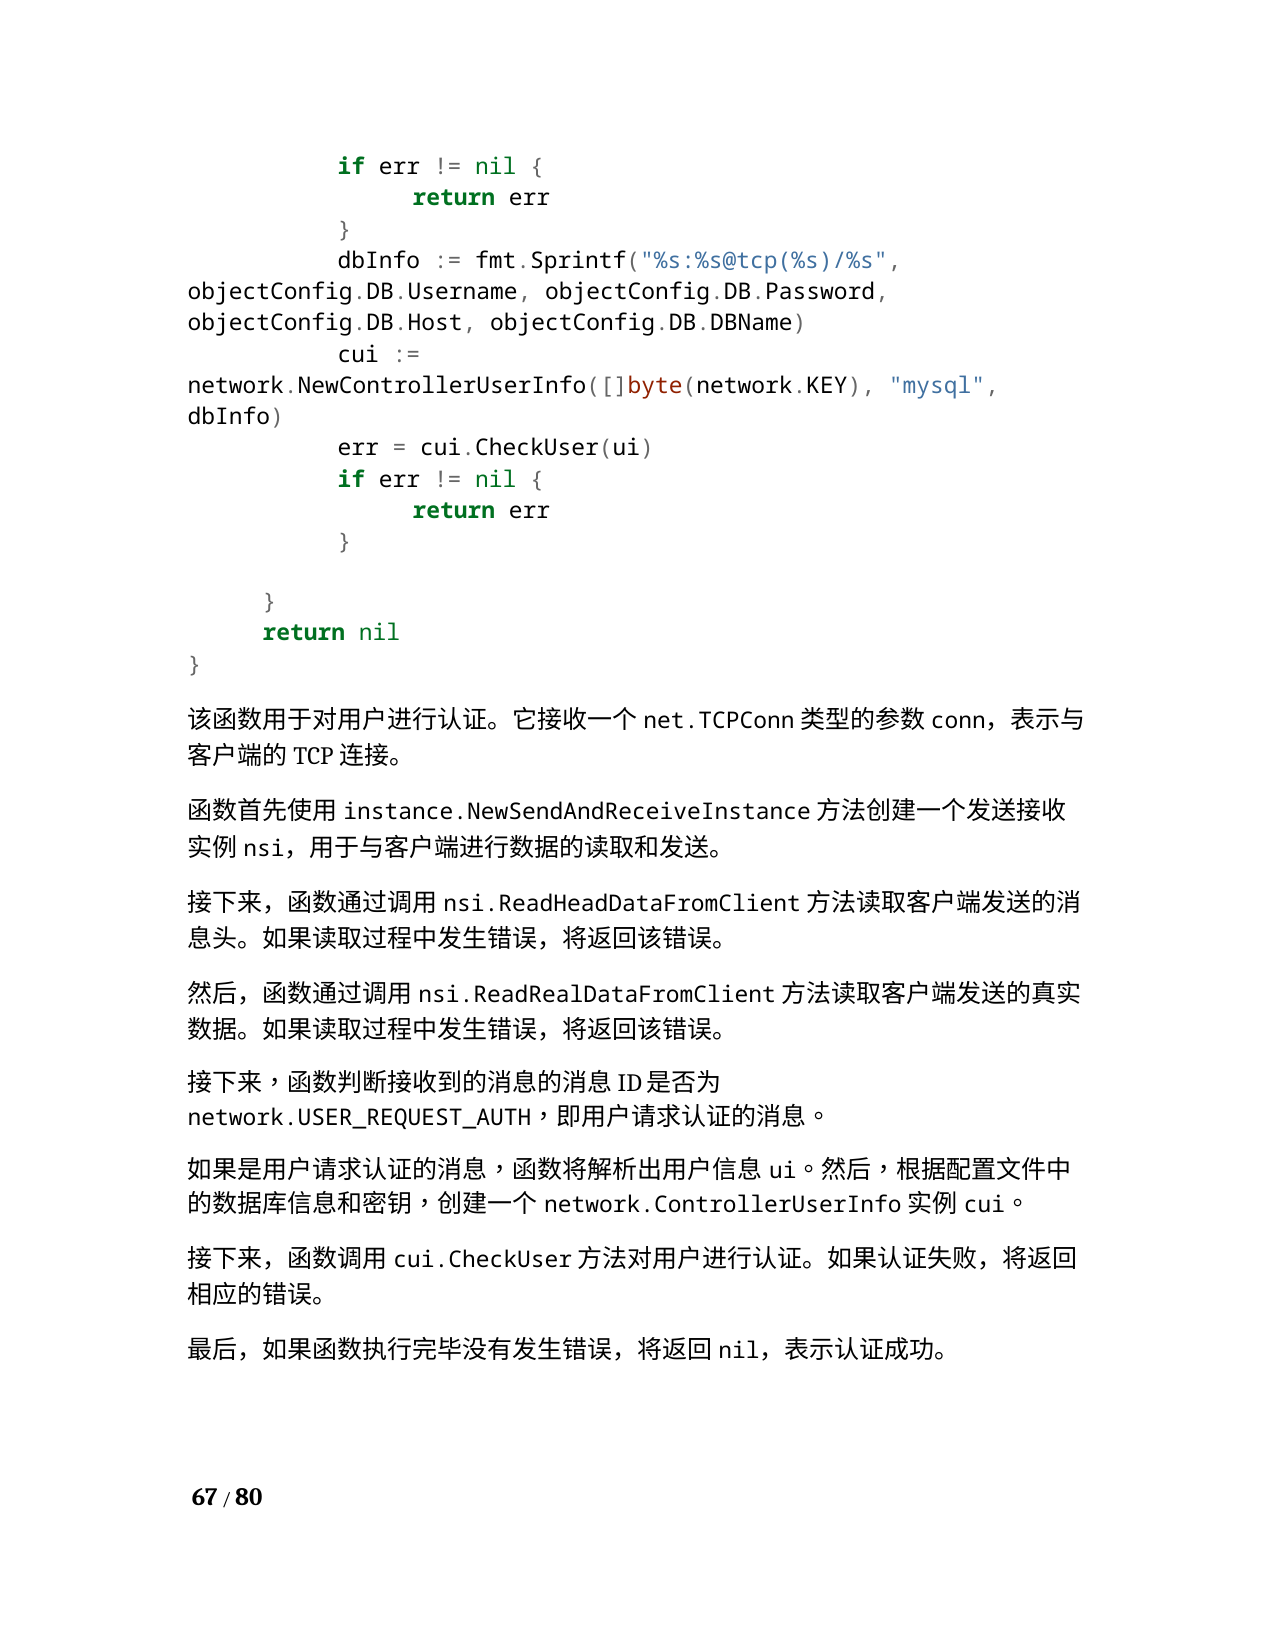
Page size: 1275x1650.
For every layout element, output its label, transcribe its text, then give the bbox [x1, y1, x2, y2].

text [187, 150, 1087, 679]
text 如果是用户请求认证的消息，函数将解析出用户信息 ui。然后，根据配置文件中的数据库信息和密钥，创建一个 network.ControllerUserInfo 实例 cui。 [187, 1151, 1087, 1219]
text 函数首先使用 instance.NewSendAndReceiveInstance 方法创建一个发送接收实例 nsi，用于与客户端进行数据的读取和发送。 [187, 791, 1087, 863]
text 接下来，函数判断接收到的消息的消息ID是否为 network.USER_REQUEST_AUTH，即用户请求认证的消息。 [187, 1064, 1087, 1133]
text 接下来，函数通过调用 nsi.ReadHeadDataFromClient 方法读取客户端发送的消息头。如果读取过程中发生错误，将返回该错误。 [187, 882, 1087, 954]
text 然后，函数通过调用 nsi.ReadRealDataFromClient 方法读取客户端发送的真实数据。如果读取过程中发生错误，将返回该错误。 [187, 973, 1087, 1046]
text 最后，如果函数执行完毕没有发生错误，将返回 nil，表示认证成功。 [187, 1329, 1087, 1366]
text 接下来，函数调用 cui.CheckUser 方法对用户进行认证。如果认证失败，将返回相应的错误。 [187, 1238, 1087, 1311]
text 该函数用于对用户进行认证。它接收一个 net.TCPConn 类型的参数 conn，表示与客户端的 TCP 连接。 [187, 699, 1087, 772]
